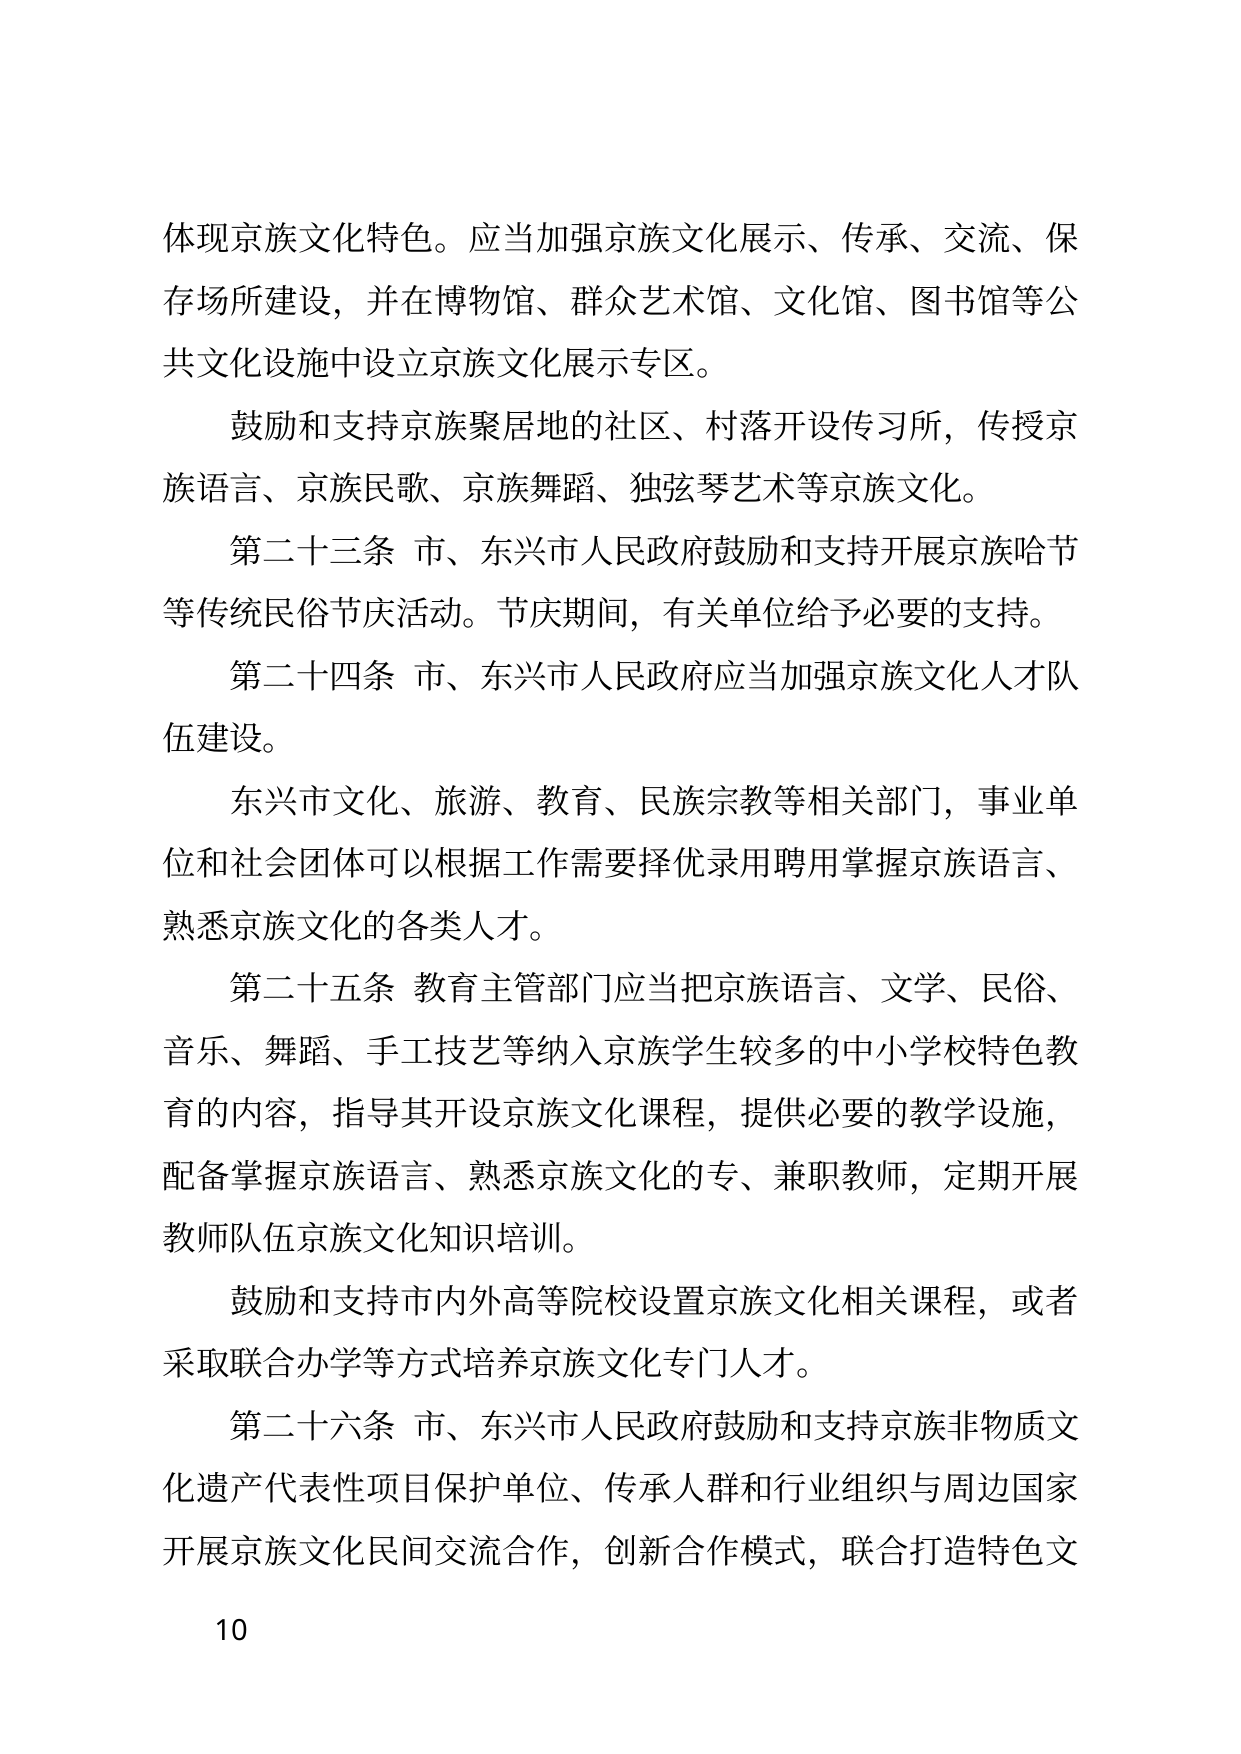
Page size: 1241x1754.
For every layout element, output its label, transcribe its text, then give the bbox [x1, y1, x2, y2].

text 第二十五条 教育主管部门应当把京族语言、文学、民俗、音乐、舞蹈、手工技艺等纳入京族学生较多的中小学校特色教育的内容，指导其开设京族文化课程，提供必要的教学设施，配备掌握京族语言、熟悉京族文化的专、兼职教师，定期开展教师队伍京族文化知识培训。 [162, 951, 1081, 1263]
text 东兴市文化、旅游、教育、民族宗教等相关部门，事业单位和社会团体可以根据工作需要择优录用聘用掌握京族语言、熟悉京族文化的各类人才。 [162, 763, 1081, 951]
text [162, 201, 1081, 388]
text 第二十三条 市、东兴市人民政府鼓励和支持开展京族哈节等传统民俗节庆活动。节庆期间，有关单位给予必要的支持。 [162, 513, 1081, 638]
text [162, 1388, 1081, 1576]
text 鼓励和支持京族聚居地的社区、村落开设传习所，传授京族语言、京族民歌、京族舞蹈、独弦琴艺术等京族文化。 [162, 388, 1081, 513]
text 鼓励和支持市内外高等院校设置京族文化相关课程，或者采取联合办学等方式培养京族文化专门人才。 [162, 1263, 1081, 1388]
text 第二十四条 市、东兴市人民政府应当加强京族文化人才队伍建设。 [162, 638, 1081, 763]
